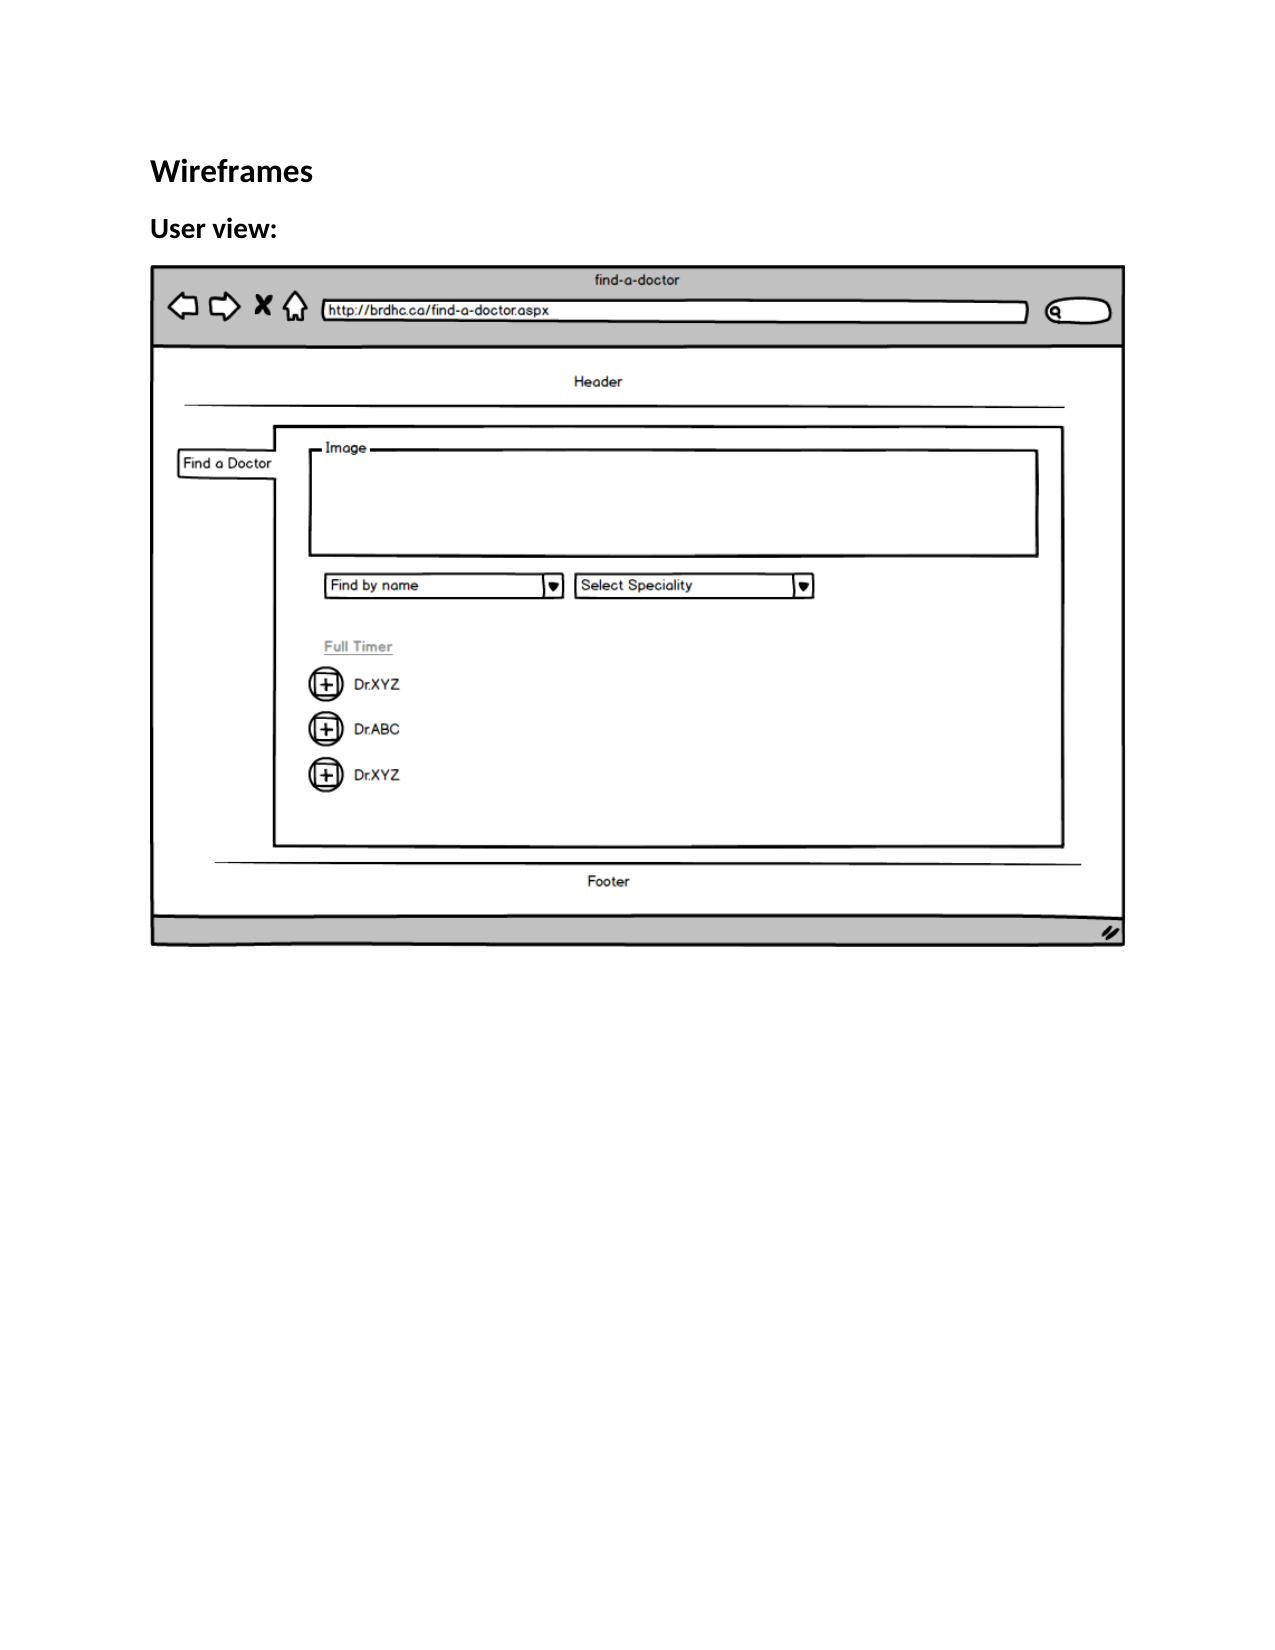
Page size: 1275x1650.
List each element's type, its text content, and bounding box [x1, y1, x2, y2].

text User view: [150, 211, 1125, 246]
text Wireframes [150, 150, 1125, 191]
picture [150, 265, 1125, 947]
